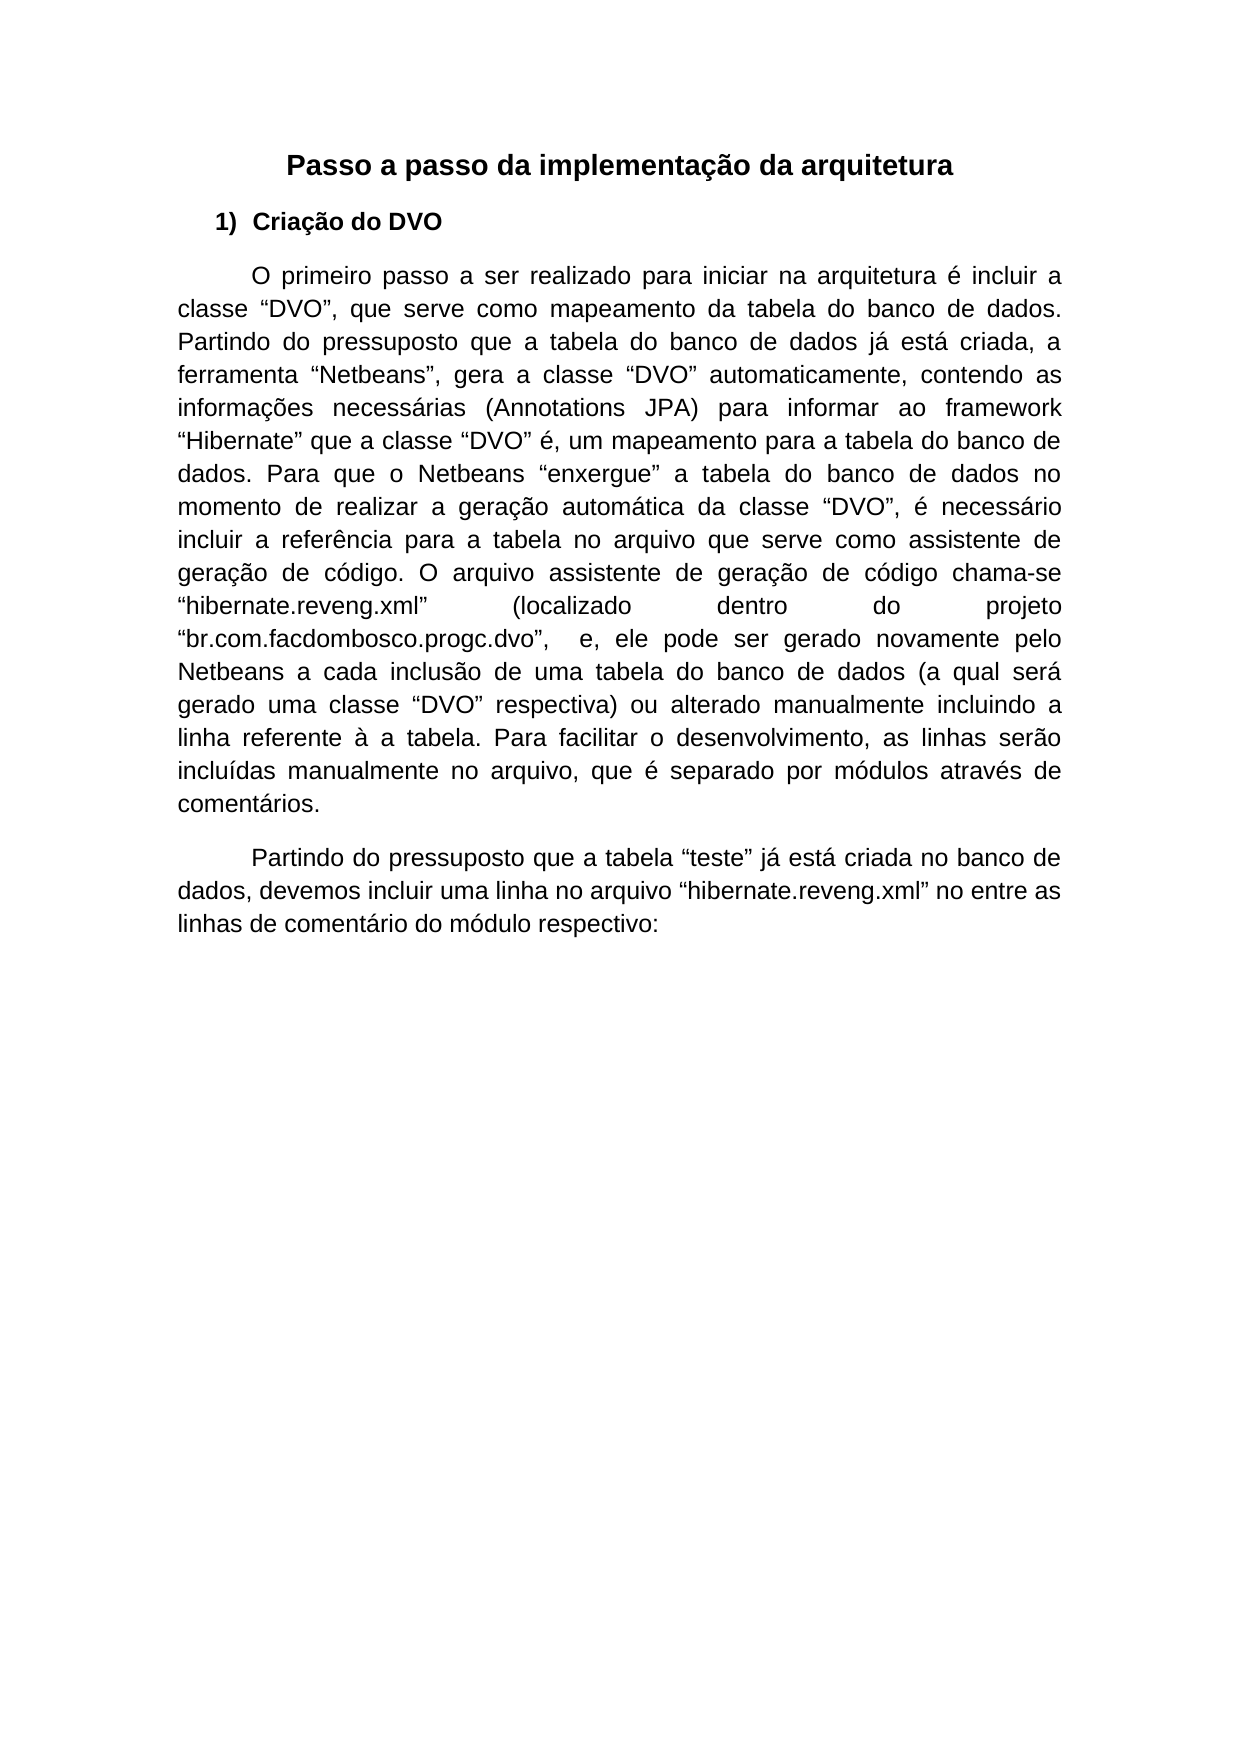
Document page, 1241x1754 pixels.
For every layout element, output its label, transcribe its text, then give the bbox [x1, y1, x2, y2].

list Criação do DVO [215, 207, 1063, 236]
text Partindo do pressuposto que a tabela “teste” já está criada no banco de dados, devemos incluir uma linha no arquivo “hibernate.reveng.xml” no entre as linhas de comentário do módulo respectivo: [177, 843, 1063, 938]
text Passo a passo da implementação da arquitetura [177, 148, 1063, 181]
text O primeiro passo a ser realizado para iniciar na arquitetura é incluir a classe “DVO”, que serve como mapeamento da tabela do banco de dados. Partindo do pressuposto que a tabela do banco de dados já está criada, a ferramenta “Netbeans”, gera a classe “DVO” automaticamente, contendo as informações necessárias (Annotations JPA) para informar ao framework “Hibernate” que a classe “DVO” é, um mapeamento para a tabela do banco de dados. Para que o Netbeans “enxergue” a tabela do banco de dados no momento de realizar a geração automática da classe “DVO”, é necessário incluir a referência para a tabela no arquivo que serve como assistente de geração de código. O arquivo assistente de geração de código chama-se “hibernate.reveng.xml” (localizado dentro do projeto “br.com.facdombosco.progc.dvo”, e, ele pode ser gerado novamente pelo Netbeans a cada inclusão de uma tabela do banco de dados (a qual será gerado uma classe “DVO” respectiva) ou alterado manualmente incluindo a linha referente à a tabela. Para facilitar o desenvolvimento, as linhas serão incluídas manualmente no arquivo, que é separado por módulos através de comentários. [177, 261, 1063, 818]
